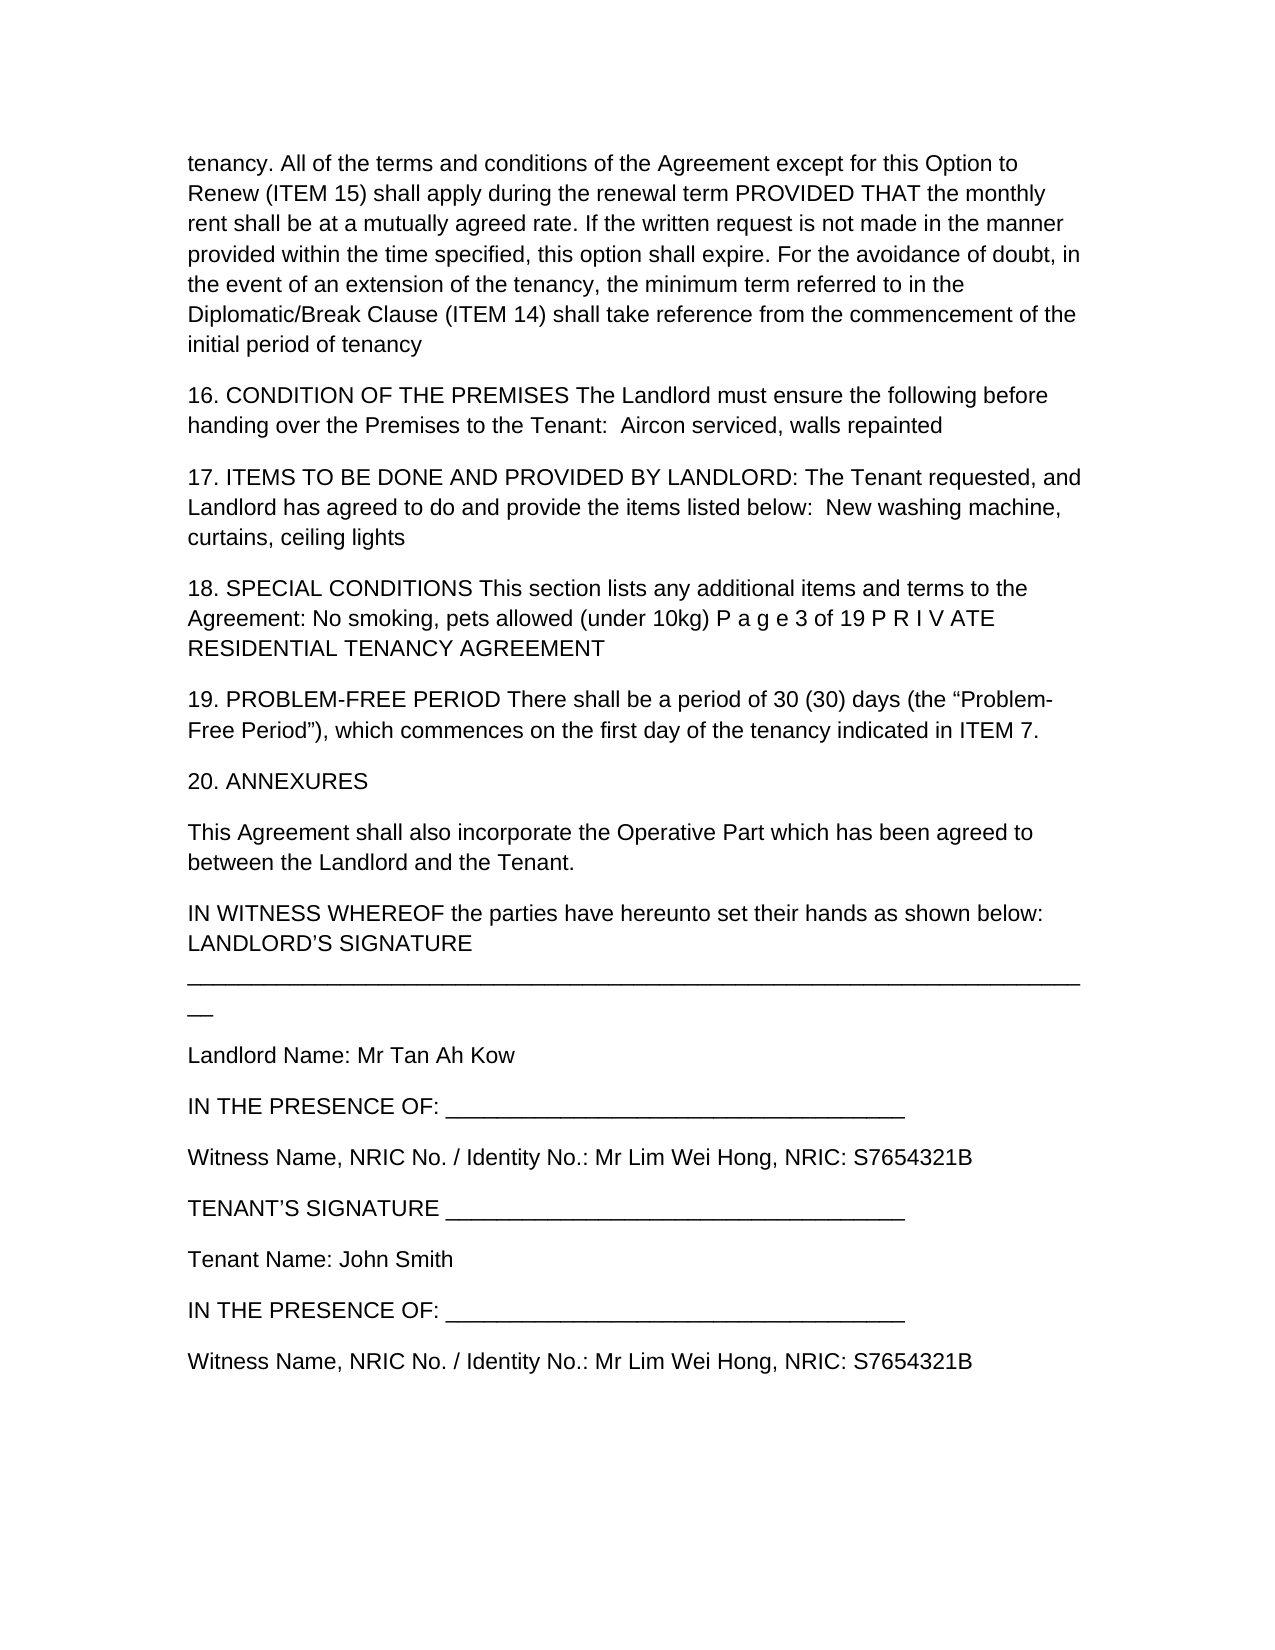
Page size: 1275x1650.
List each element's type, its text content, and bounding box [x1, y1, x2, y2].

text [187, 150, 1087, 358]
text 20. ANNEXURES [187, 768, 1087, 794]
text Tenant Name: John Smith [187, 1246, 1087, 1272]
text Witness Name, NRIC No. / Identity No.: Mr Lim Wei Hong, NRIC: S7654321B [187, 1348, 1087, 1374]
text 18. SPECIAL CONDITIONS This section lists any additional items and terms to the Agreement: No smoking, pets allowed (under 10kg) P a g e 3 of 19 P R I V ATE RESIDENTIAL TENANCY AGREEMENT [187, 575, 1087, 662]
text TENANT’S SIGNATURE ____________________________________ [187, 1195, 1087, 1221]
text 16. CONDITION OF THE PREMISES The Landlord must ensure the following before handing over the Premises to the Tenant: Aircon serviced, walls repainted [187, 382, 1087, 439]
text IN WITNESS WHEREOF the parties have hereunto set their hands as shown below: LANDLORD’S SIGNATURE ________________________________________________________________________ [187, 900, 1087, 1017]
text IN THE PRESENCE OF: ____________________________________ [187, 1297, 1087, 1323]
text IN THE PRESENCE OF: ____________________________________ [187, 1093, 1087, 1119]
text This Agreement shall also incorporate the Operative Part which has been agreed to between the Landlord and the Tenant. [187, 819, 1087, 875]
text Witness Name, NRIC No. / Identity No.: Mr Lim Wei Hong, NRIC: S7654321B [187, 1144, 1087, 1170]
text Landlord Name: Mr Tan Ah Kow [187, 1042, 1087, 1068]
text 17. ITEMS TO BE DONE AND PROVIDED BY LANDLORD: The Tenant requested, and Landlord has agreed to do and provide the items listed below: New washing machine, curtains, ceiling lights [187, 463, 1087, 550]
text 19. PROBLEM-FREE PERIOD There shall be a period of 30 (30) days (the “Problem-Free Period”), which commences on the first day of the tenancy indicated in ITEM 7. [187, 686, 1087, 743]
